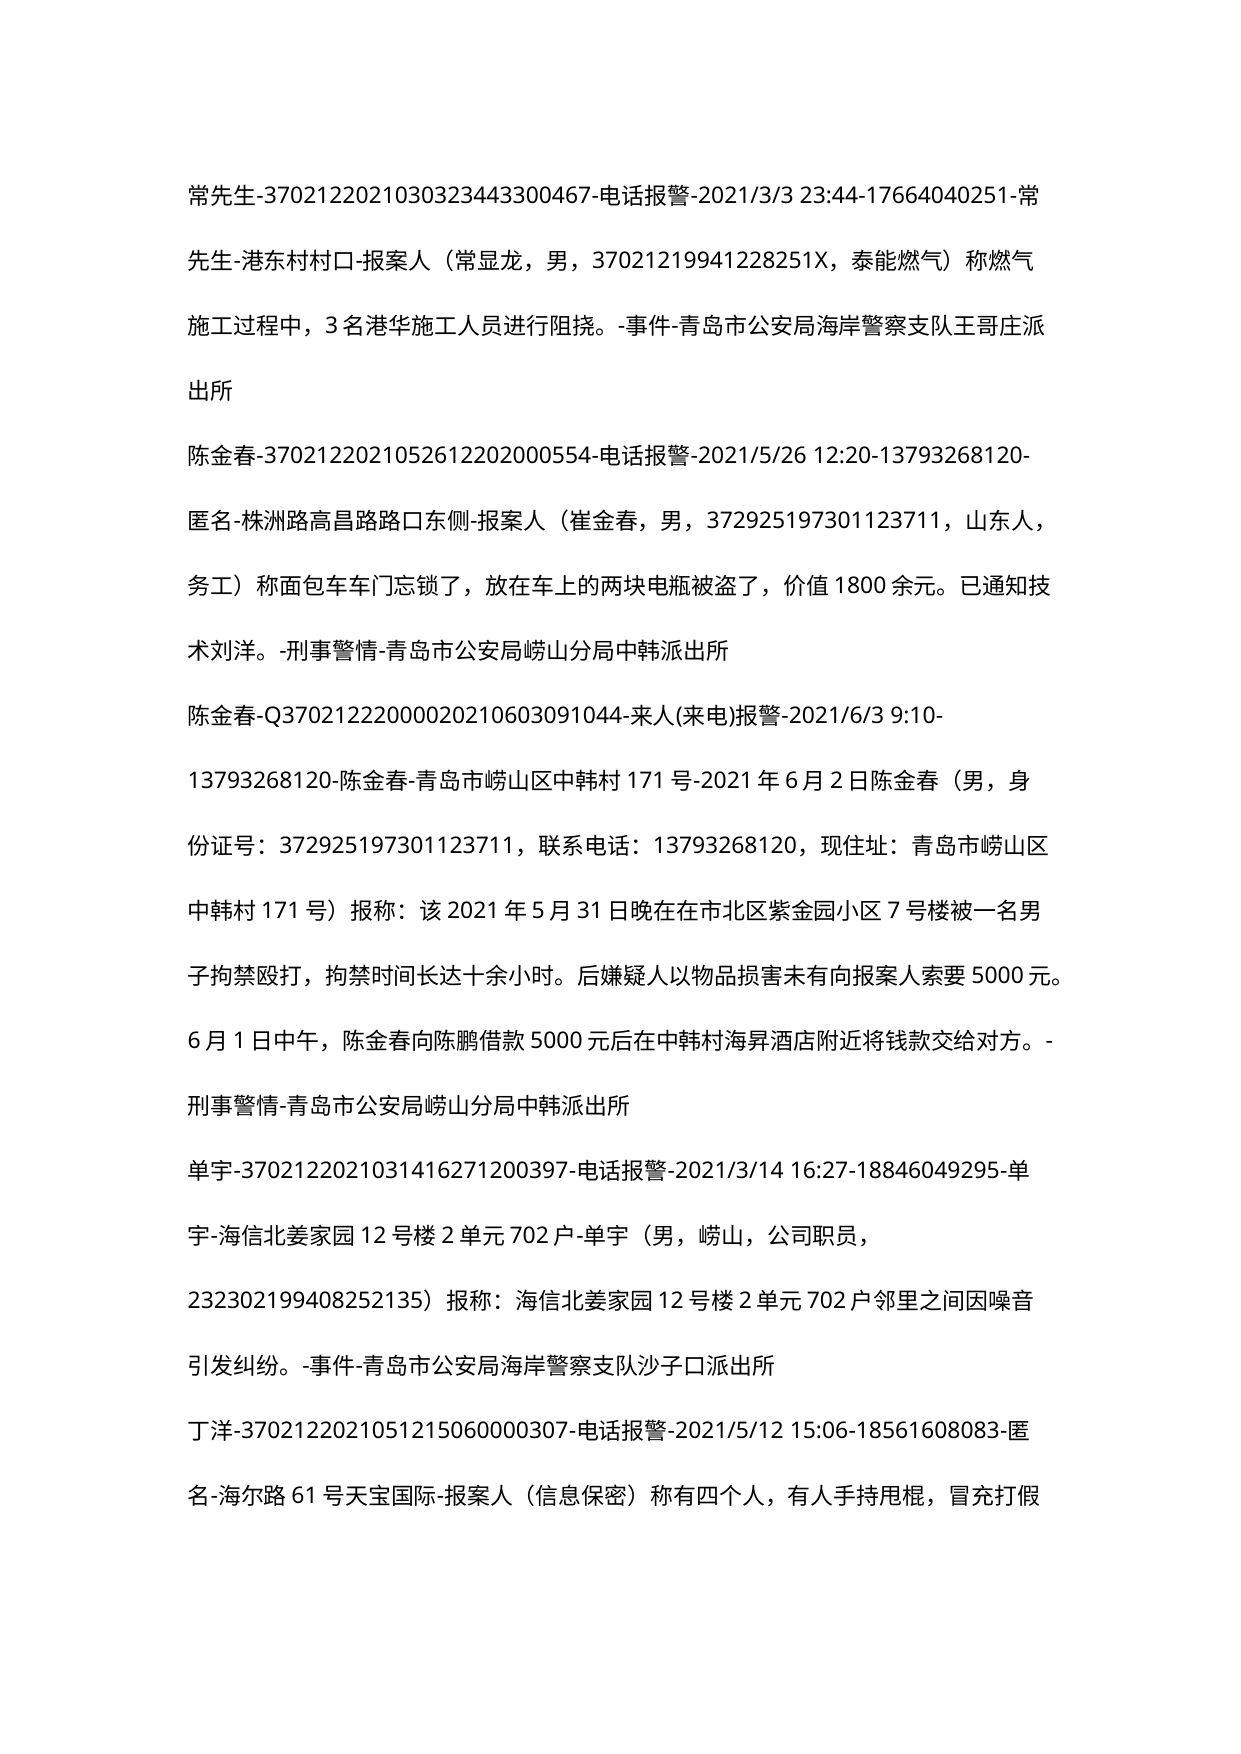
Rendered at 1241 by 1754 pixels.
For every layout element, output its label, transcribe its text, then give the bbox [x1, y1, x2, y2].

text 陈金春-3702122021052612202000554-电话报警-2021/5/26 12:20-13793268120-匿名-株洲路高昌路路口东侧-报案人（崔金春，男，372925197301123711，山东人，务工）称面包车车门忘锁了，放在车上的两块电瓶被盗了，价值1800余元。已通知技术刘洋。-刑事警情-青岛市公安局崂山分局中韩派出所 [187, 422, 1053, 682]
text 单宇-3702122021031416271200397-电话报警-2021/3/14 16:27-18846049295-单宇-海信北姜家园12号楼2单元702户-单宇（男，崂山，公司职员，232302199408252135）报称：海信北姜家园12号楼2单元702户邻里之间因噪音引发纠纷。-事件-青岛市公安局海岸警察支队沙子口派出所 [187, 1137, 1053, 1397]
text 常先生-3702122021030323443300467-电话报警-2021/3/3 23:44-17664040251-常先生-港东村村口-报案人（常显龙，男，37021219941228251X，泰能燃气）称燃气施工过程中，3名港华施工人员进行阻挠。-事件-青岛市公安局海岸警察支队王哥庄派出所 [187, 162, 1053, 422]
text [187, 1397, 1053, 1527]
text 陈金春-Q37021222000020210603091044-来人(来电)报警-2021/6/3 9:10-13793268120-陈金春-青岛市崂山区中韩村171号-2021年6月2日陈金春（男，身份证号：372925197301123711，联系电话：13793268120，现住址：青岛市崂山区中韩村171号）报称：该2021年5月31日晚在在市北区紫金园小区7号楼被一名男子拘禁殴打，拘禁时间长达十余小时。后嫌疑人以物品损害未有向报案人索要5000元。6月1日中午，陈金春向陈鹏借款5000元后在中韩村海昇酒店附近将钱款交给对方。-刑事警情-青岛市公安局崂山分局中韩派出所 [187, 682, 1053, 1137]
